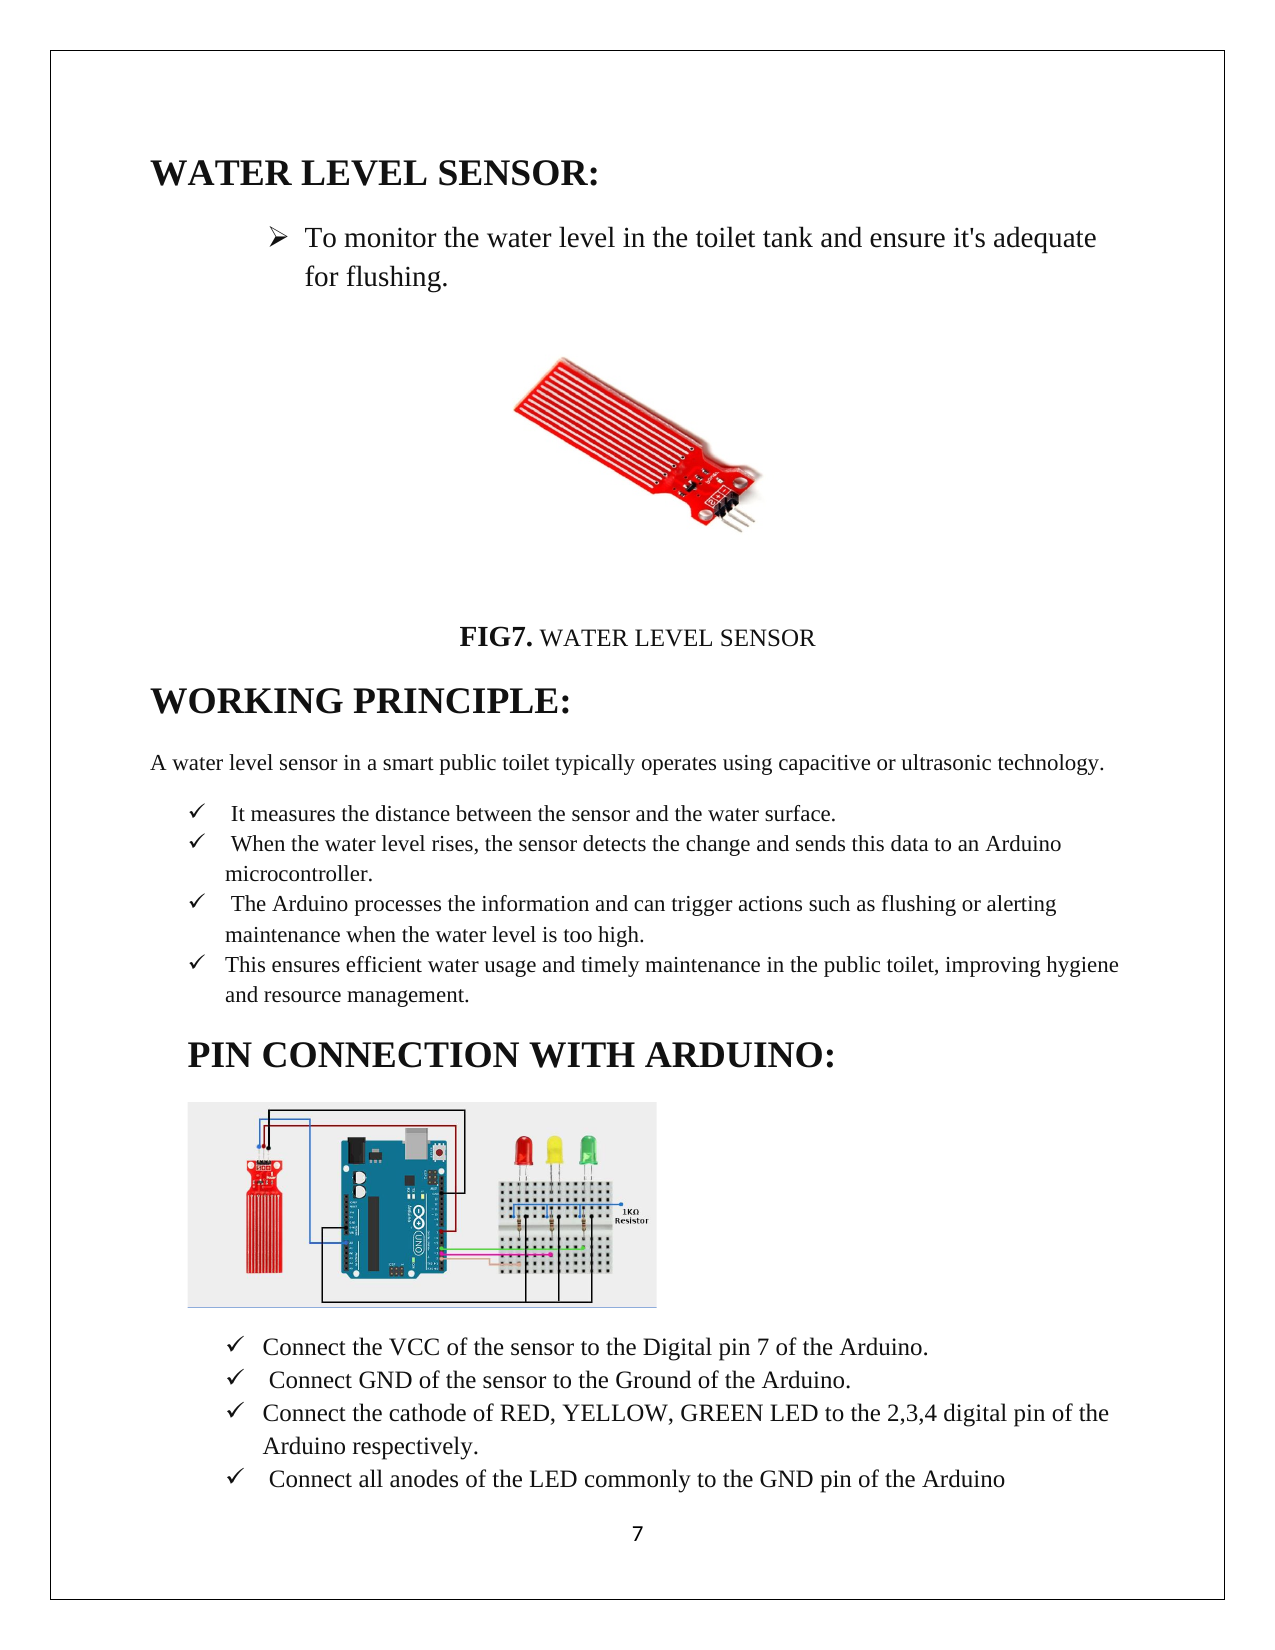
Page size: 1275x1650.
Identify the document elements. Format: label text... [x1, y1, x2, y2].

list To monitor the water level in the toilet tank and ensure it's adequate for flushing. [267, 220, 1125, 293]
text WORKING PRINCIPLE: [150, 678, 1125, 721]
list Connect the VCC of the sensor to the Digital pin 7 of the Arduino. [225, 1332, 1125, 1361]
picture [501, 318, 777, 594]
text A water level sensor in a smart public toilet typically operates using capacitive or ultrasonic technology. [150, 749, 1125, 775]
picture [187, 1102, 657, 1308]
text WATER LEVEL SENSOR: [150, 150, 1125, 193]
text FIG7. WATER LEVEL SENSOR [150, 619, 1125, 652]
list This ensures efficient water usage and timely maintenance in the public toilet, improving hygiene and resource management. [187, 951, 1125, 1007]
text PIN CONNECTION WITH ARDUINO: [187, 1032, 1125, 1075]
list Connect the cathode of RED, YELLOW, GREEN LED to the 2,3,4 digital pin of the Arduino respectively. [225, 1398, 1125, 1460]
list When the water level rises, the sensor detects the change and sends this data to an Arduino microcontroller. [187, 830, 1125, 887]
list Connect all anodes of the LED commonly to the GND pin of the Arduino [225, 1464, 1125, 1493]
list It measures the distance between the sensor and the water surface. [187, 800, 1125, 826]
list The Arduino processes the information and can trigger actions such as flushing or alerting maintenance when the water level is too high. [187, 890, 1125, 947]
list Connect GND of the sensor to the Ground of the Arduino. [225, 1365, 1125, 1394]
